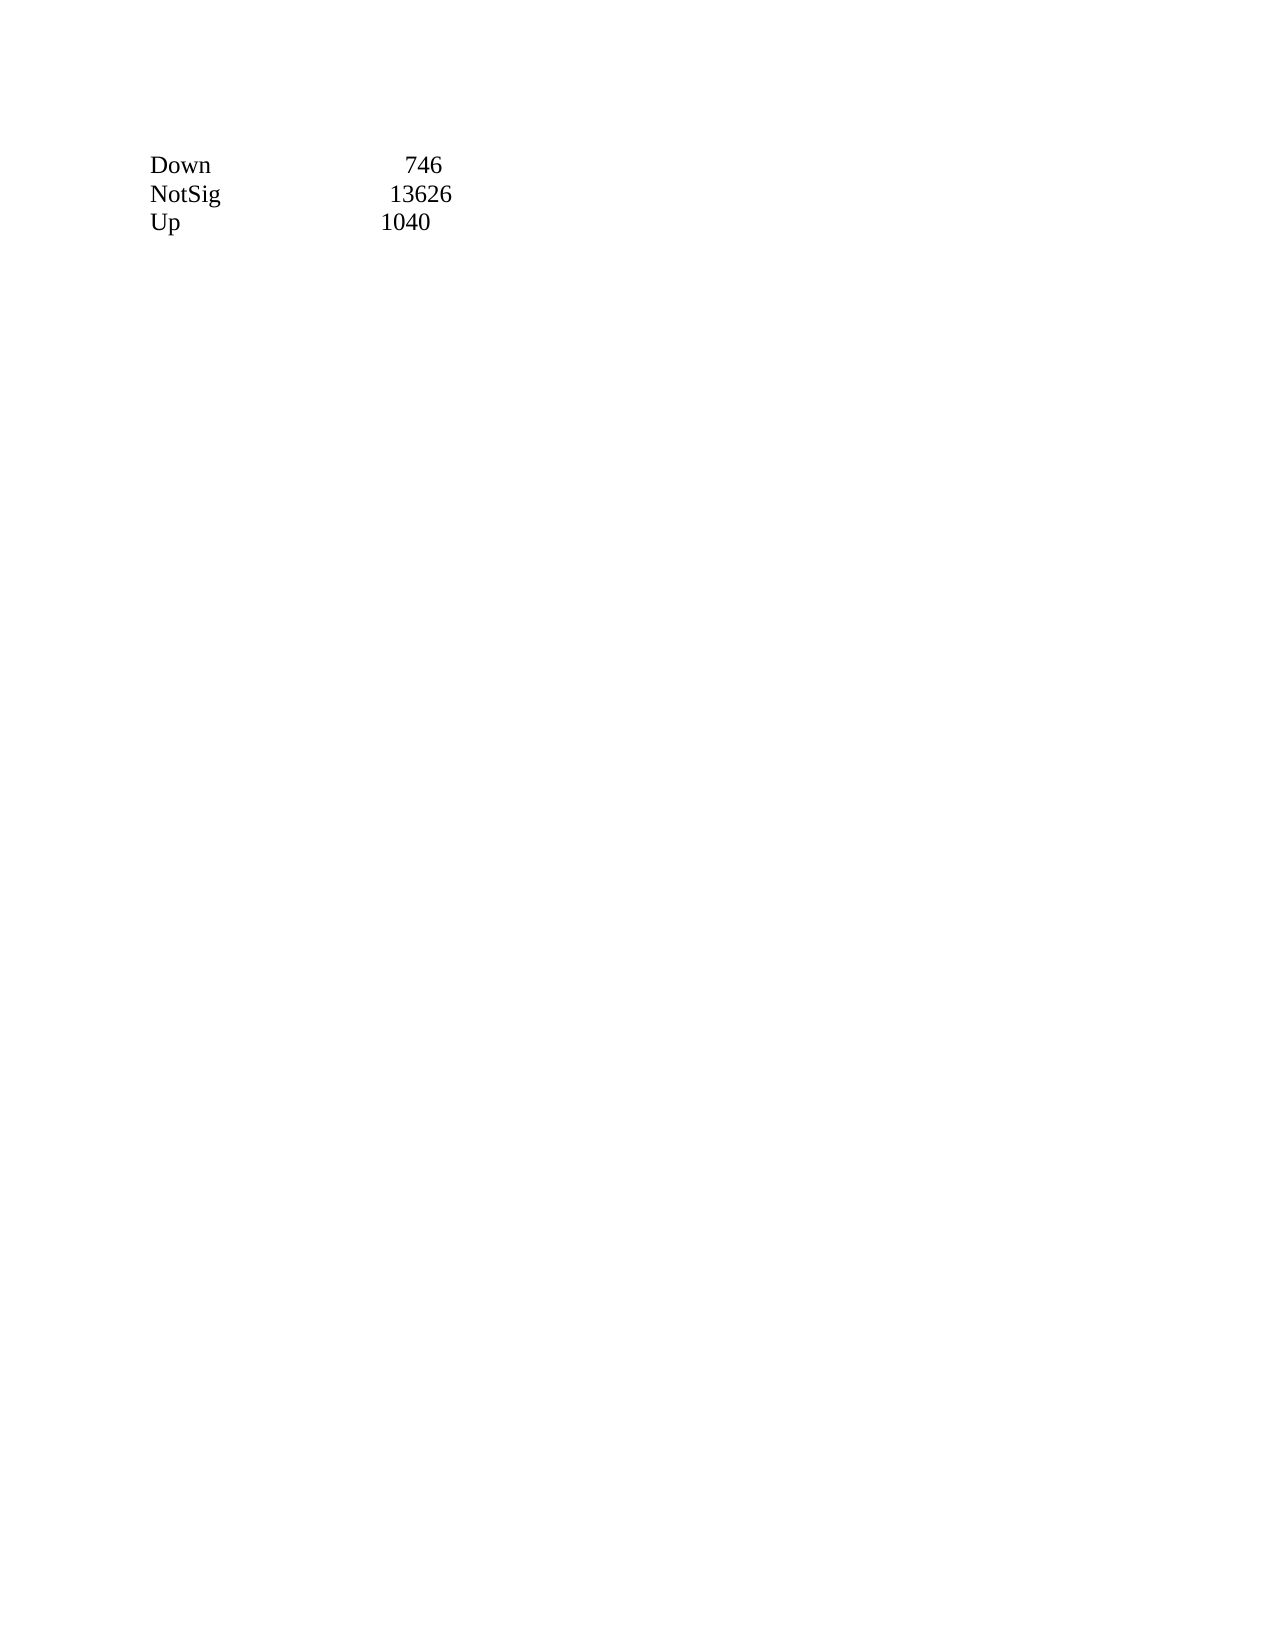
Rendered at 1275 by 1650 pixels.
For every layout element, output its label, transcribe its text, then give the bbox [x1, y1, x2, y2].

text Up 1040 [150, 207, 1125, 236]
text Down 746 [150, 150, 1125, 179]
text NotSig 13626 [150, 179, 1125, 207]
